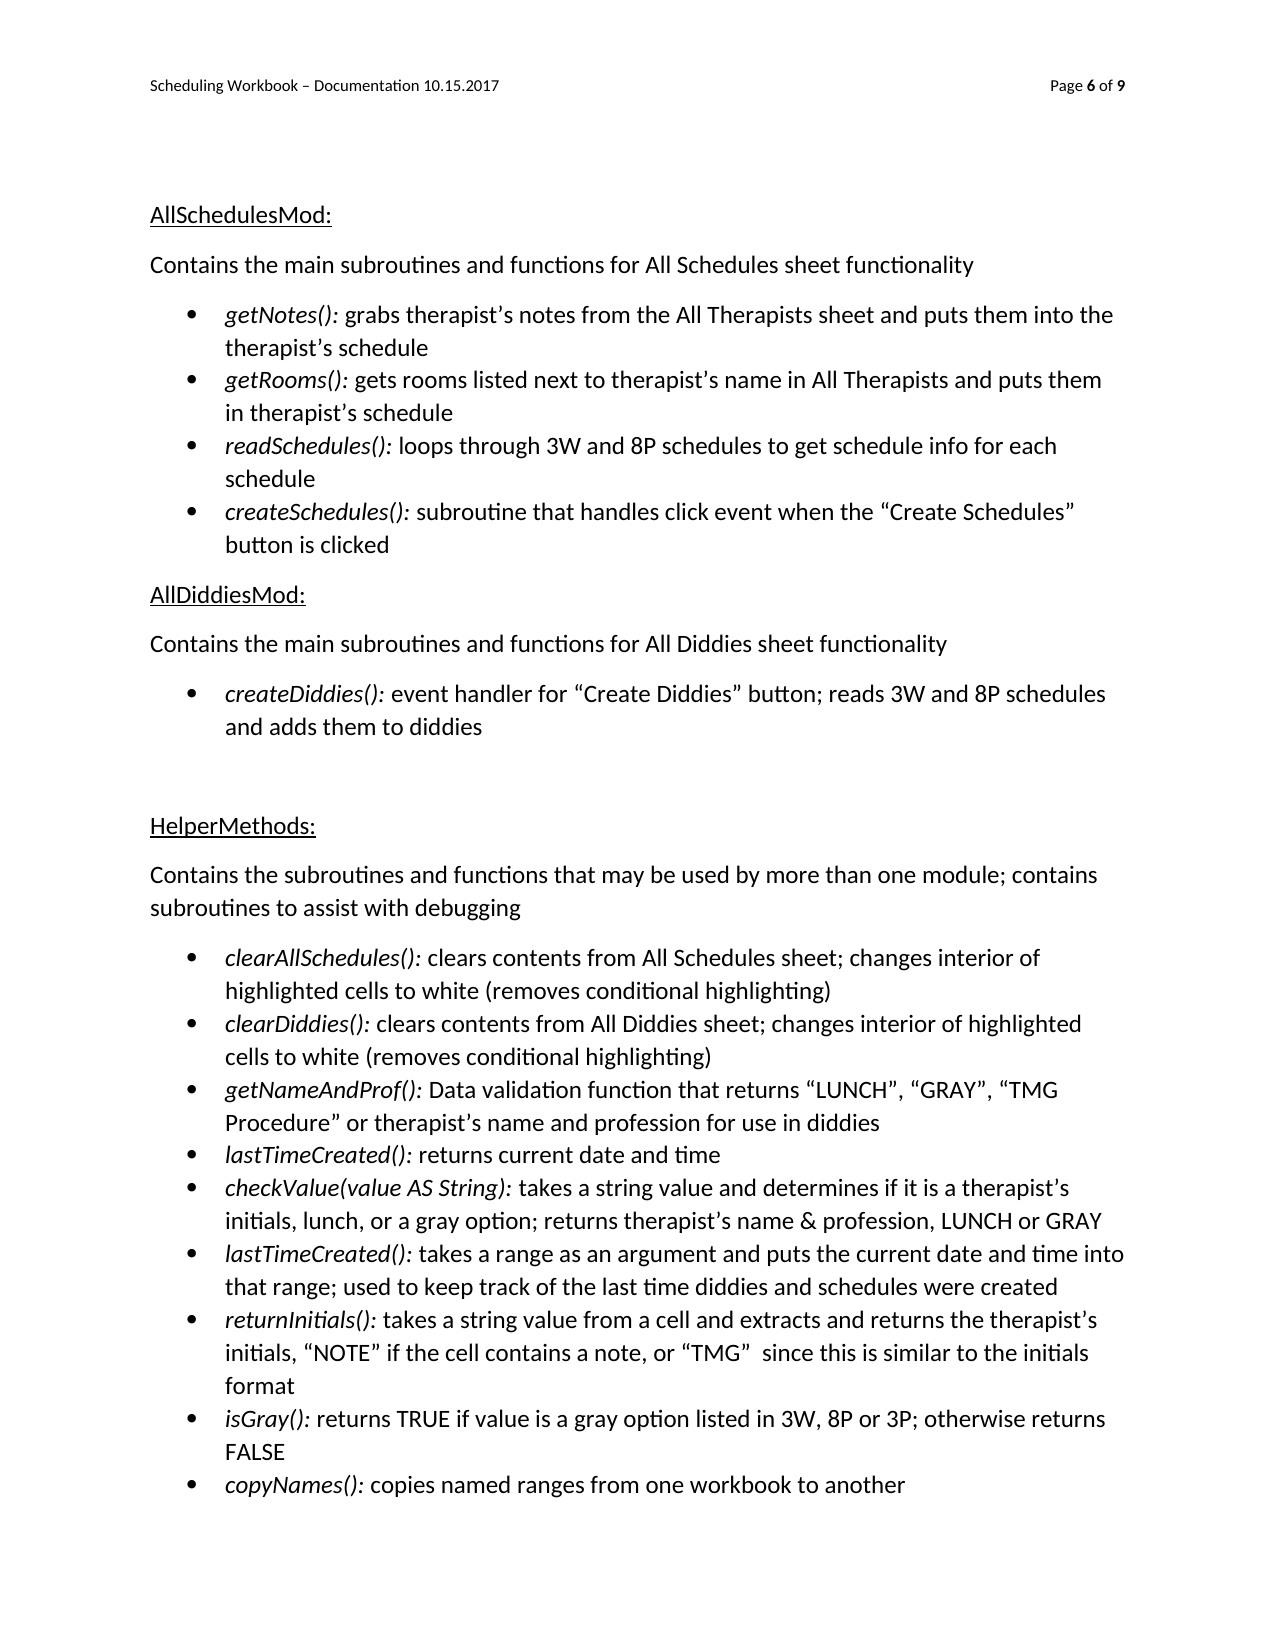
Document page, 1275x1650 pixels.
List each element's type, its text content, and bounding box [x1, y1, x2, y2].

list lastTimeCreated(): takes a range as an argument and puts the current date and time into that range; used to keep track of the last time diddies and schedules were created [187, 1238, 1125, 1302]
text Contains the subroutines and functions that may be used by more than one module; contains subroutines to assist with debugging [150, 859, 1125, 923]
list createDiddies(): event handler for “Create Diddies” button; reads 3W and 8P schedules and adds them to diddies [187, 678, 1125, 741]
list isGray(): returns TRUE if value is a gray option listed in 3W, 8P or 3P; otherwise returns FALSE [187, 1403, 1125, 1466]
list createSchedules(): subroutine that handles click event when the “Create Schedules” button is clicked [187, 496, 1125, 560]
text Contains the main subroutines and functions for All Diddies sheet functionality [150, 628, 1125, 659]
text AllSchedulesMod: [150, 199, 1125, 230]
list clearDiddies(): clears contents from All Diddies sheet; changes interior of highlighted cells to white (removes conditional highlighting) [187, 1008, 1125, 1071]
list copyNames(): copies named ranges from one workbook to another [187, 1469, 1125, 1499]
text HelperMethods: [150, 810, 1125, 841]
text AllDiddiesMod: [150, 579, 1125, 609]
list getNotes(): grabs therapist’s notes from the All Therapists sheet and puts them into the therapist’s schedule [187, 299, 1125, 362]
list lastTimeCreated(): returns current date and time [187, 1139, 1125, 1170]
list returnInitials(): takes a string value from a cell and extracts and returns the therapist’s initials, “NOTE” if the cell contains a note, or “TMG” since this is similar to the initials format [187, 1304, 1125, 1401]
list checkValue(value AS String): takes a string value and determines if it is a therapist’s initials, lunch, or a gray option; returns therapist’s name & profession, LUNCH or GRAY [187, 1172, 1125, 1236]
list getNameAndProf(): Data validation function that returns “LUNCH”, “GRAY”, “TMG Procedure” or therapist’s name and profession for use in diddies [187, 1074, 1125, 1137]
list clearAllSchedules(): clears contents from All Schedules sheet; changes interior of highlighted cells to white (removes conditional highlighting) [187, 942, 1125, 1006]
list readSchedules(): loops through 3W and 8P schedules to get schedule info for each schedule [187, 430, 1125, 494]
list getRooms(): gets rooms listed next to therapist’s name in All Therapists and puts them in therapist’s schedule [187, 364, 1125, 428]
text Contains the main subroutines and functions for All Schedules sheet functionality [150, 249, 1125, 280]
